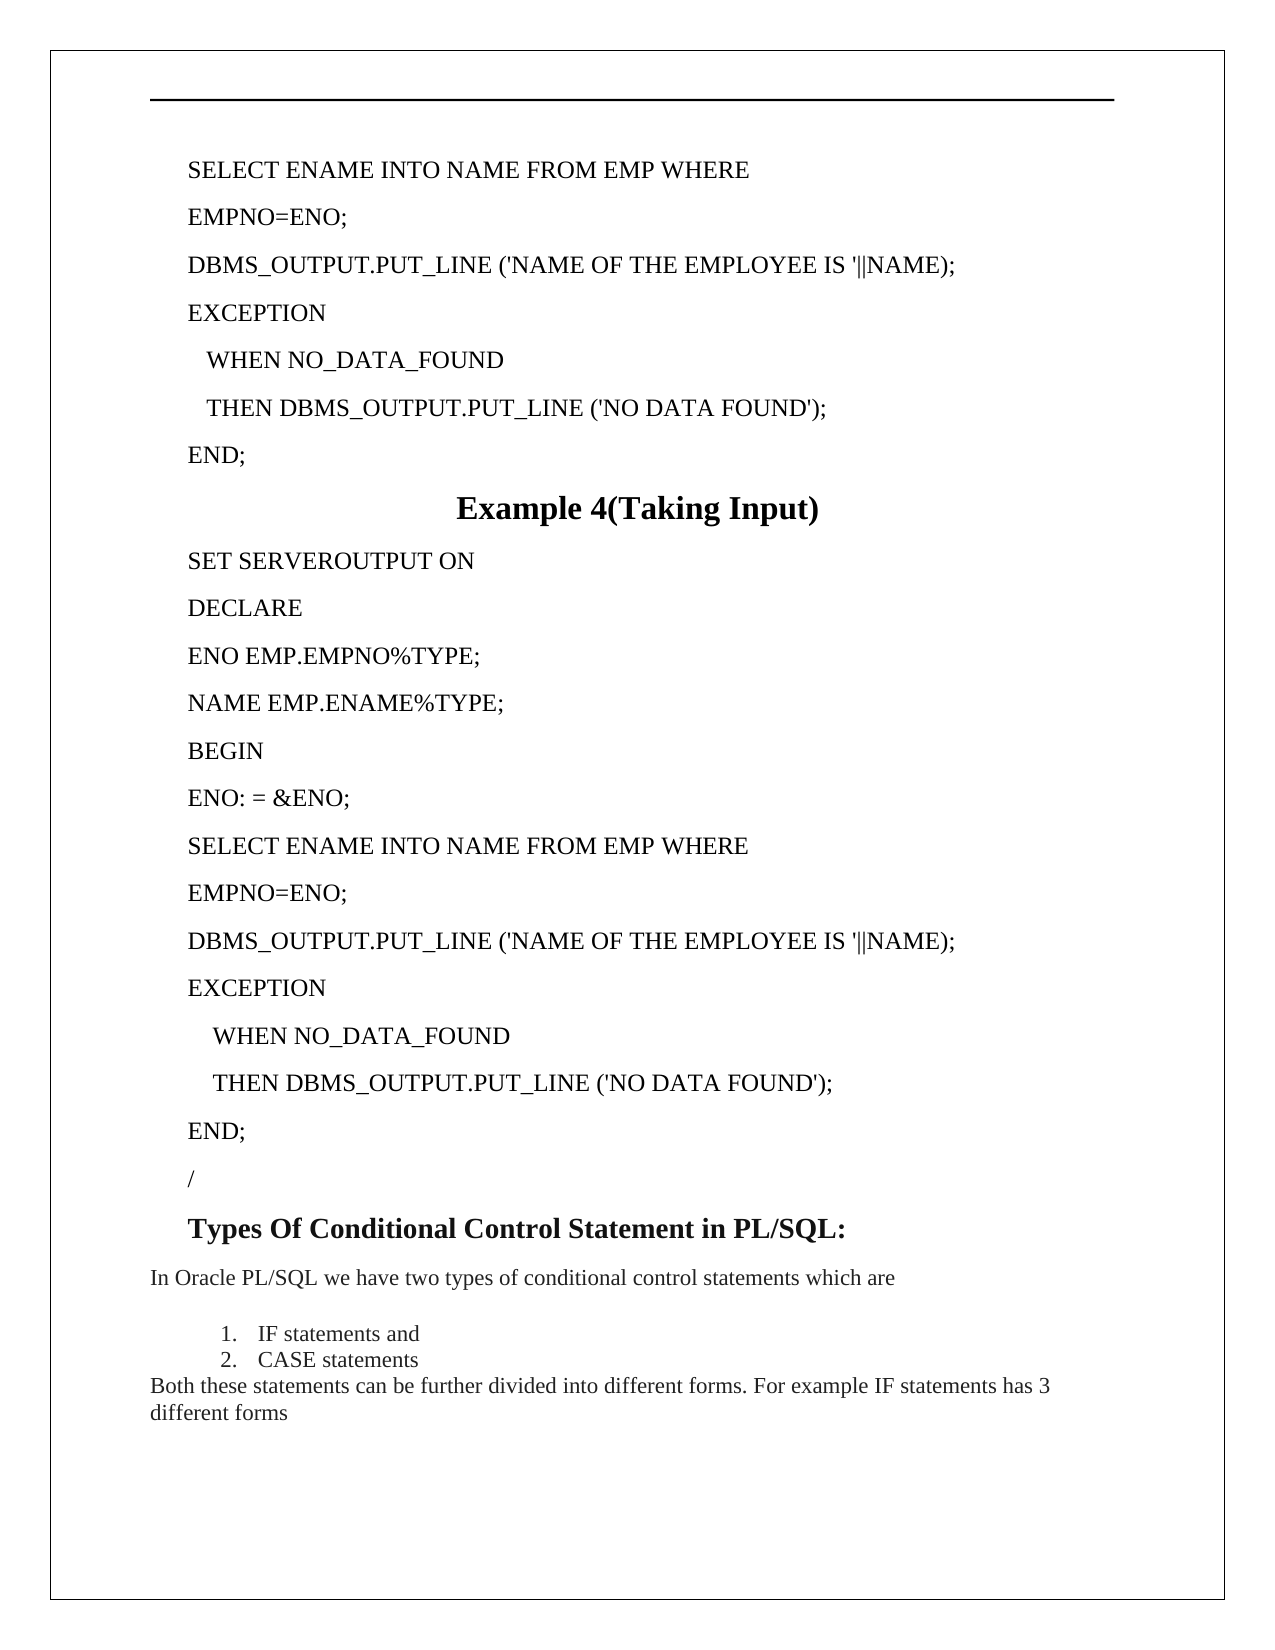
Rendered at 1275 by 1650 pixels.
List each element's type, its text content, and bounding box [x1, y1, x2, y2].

text WHEN NO_DATA_FOUND [206, 345, 1190, 374]
text / [187, 1164, 1190, 1192]
subtitle Example 4(Taking Input) [426, 488, 849, 526]
text THEN DBMS_OUTPUT.PUT_LINE ('NO DATA FOUND'); END; [187, 1068, 835, 1145]
text ENO EMP.EMPNO%TYPE; NAME EMP.ENAME%TYPE; BEGIN [187, 641, 506, 764]
text In Oracle PL/SQL we have two types of conditional control statements which are [150, 1264, 1190, 1291]
text DBMS_OUTPUT.PUT_LINE ('NAME OF THE EMPLOYEE IS '||NAME); EXCEPTION [187, 926, 958, 1002]
list CASE statements [220, 1346, 1190, 1372]
text THEN DBMS_OUTPUT.PUT_LINE ('NO DATA FOUND'); END; [187, 393, 835, 469]
text ENO: = &ENO; [187, 783, 1190, 812]
text DBMS_OUTPUT.PUT_LINE ('NAME OF THE EMPLOYEE IS '||NAME); EXCEPTION [187, 250, 958, 326]
text WHEN NO_DATA_FOUND [212, 1021, 1190, 1049]
list IF statements and [220, 1320, 1190, 1346]
text SET SERVEROUTPUT ON DECLARE [187, 546, 477, 622]
subtitle Types Of Conditional Control Statement in PL/SQL: [187, 1212, 1190, 1245]
text SELECT ENAME INTO NAME FROM EMP WHERE EMPNO=ENO; [187, 155, 752, 231]
text Both these statements can be further divided into different forms. For example IF statements has 3 different forms [150, 1372, 1085, 1425]
text SELECT ENAME INTO NAME FROM EMP WHERE EMPNO=ENO; [187, 831, 751, 907]
